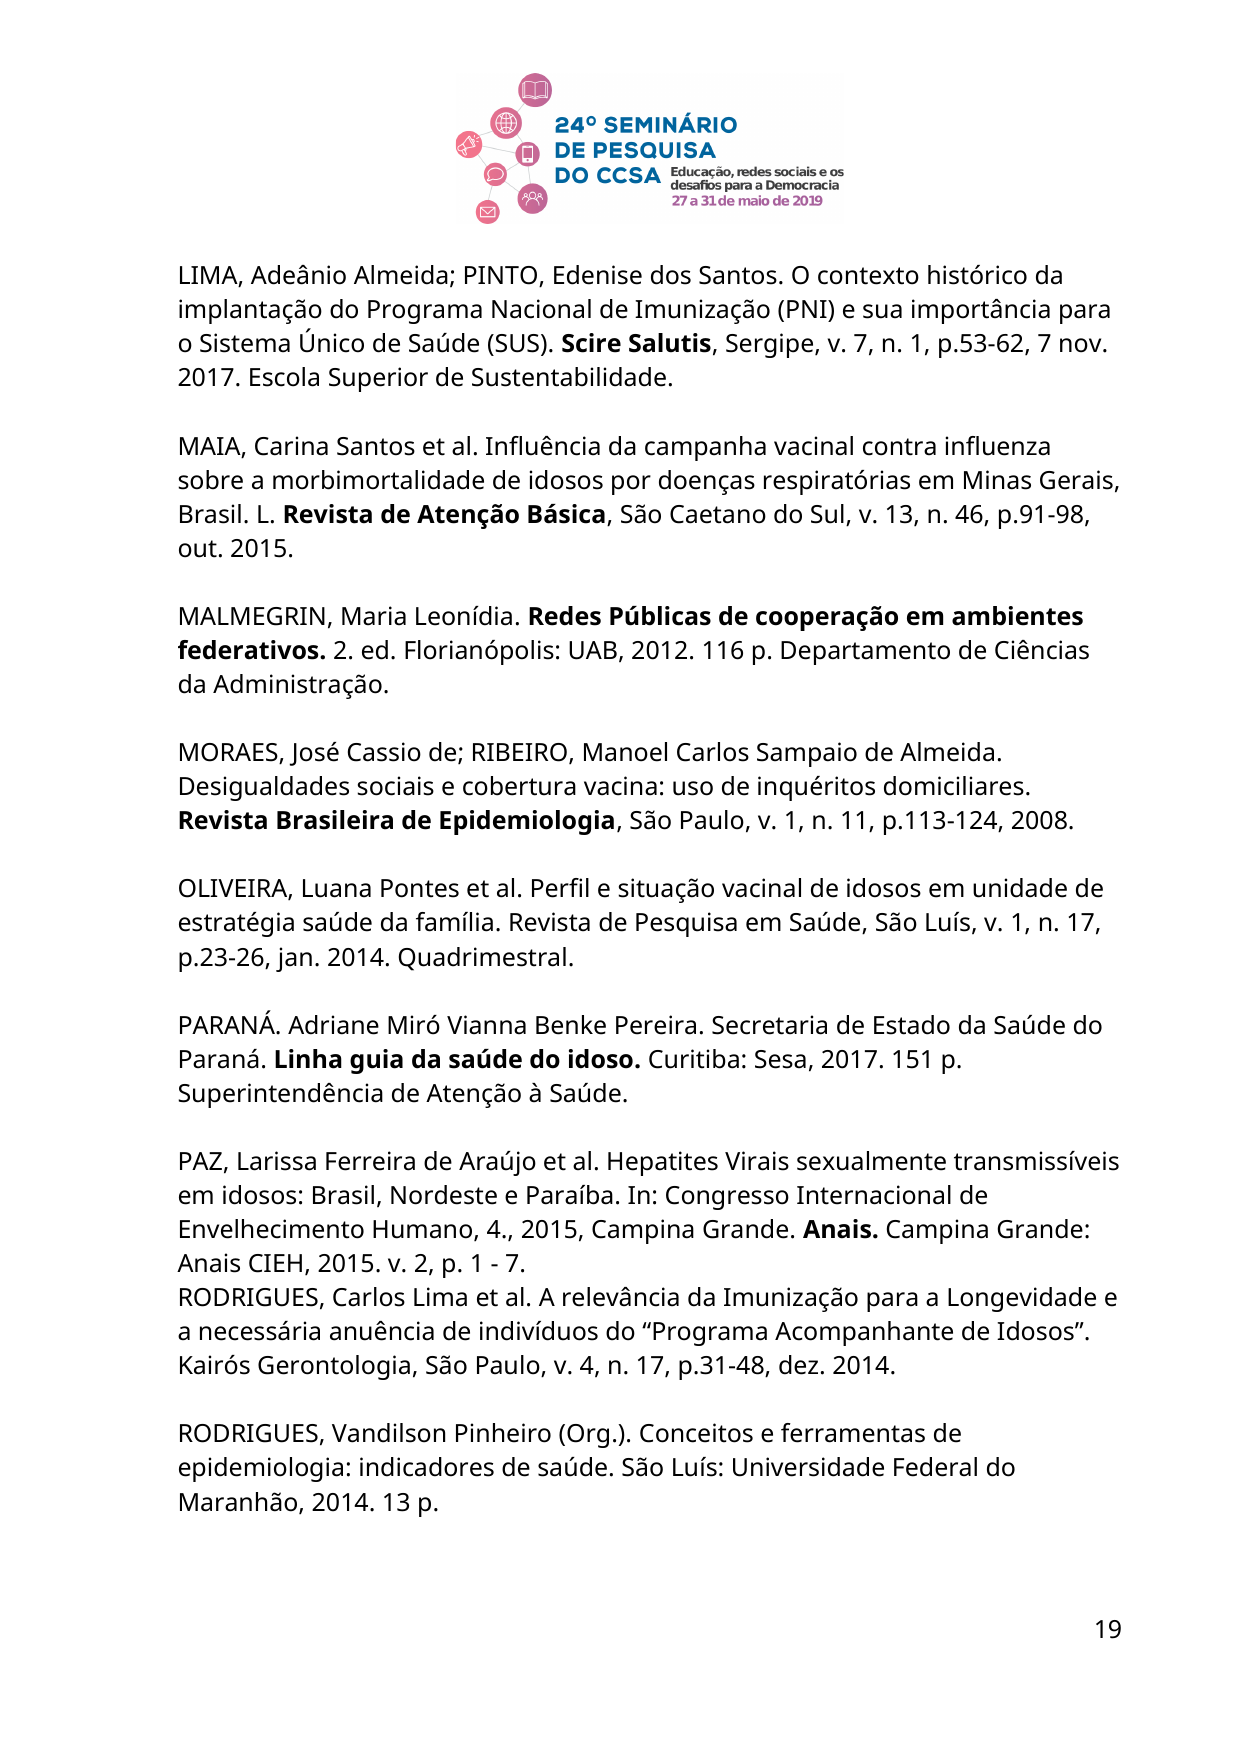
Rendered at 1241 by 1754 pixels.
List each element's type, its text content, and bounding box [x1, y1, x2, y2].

text OLIVEIRA, Luana Pontes et al. Perfil e situação vacinal de idosos em unidade de estratégia saúde da família. Revista de Pesquisa em Saúde, São Luís, v. 1, n. 17, p.23-26, jan. 2014. Quadrimestral. [177, 871, 1122, 973]
text PAZ, Larissa Ferreira de Araújo et al. Hepatites Virais sexualmente transmissíveis em idosos: Brasil, Nordeste e Paraíba. In: Congresso Internacional de Envelhecimento Humano, 4., 2015, Campina Grande. Anais. Campina Grande: Anais CIEH, 2015. v. 2, p. 1 - 7. [177, 1143, 1122, 1280]
text MORAES, José Cassio de; RIBEIRO, Manoel Carlos Sampaio de Almeida. Desigualdades sociais e cobertura vacina: uso de inquéritos domiciliares. Revista Brasileira de Epidemiologia, São Paulo, v. 1, n. 11, p.113-124, 2008. [177, 735, 1122, 837]
text RODRIGUES, Vandilson Pinheiro (Org.). Conceitos e ferramentas de epidemiologia: indicadores de saúde. São Luís: Universidade Federal do Maranhão, 2014. 13 p. [177, 1416, 1122, 1518]
picture [455, 73, 844, 224]
text MALMEGRIN, Maria Leonídia. Redes Públicas de cooperação em ambientes federativos. 2. ed. Florianópolis: UAB, 2012. 116 p. Departamento de Ciências da Administração. [177, 598, 1122, 701]
text MAIA, Carina Santos et al. Influência da campanha vacinal contra influenza sobre a morbimortalidade de idosos por doenças respiratórias em Minas Gerais, Brasil. L. Revista de Atenção Básica, São Caetano do Sul, v. 13, n. 46, p.91-98, out. 2015. [177, 428, 1122, 564]
text PARANÁ. Adriane Miró Vianna Benke Pereira. Secretaria de Estado da Saúde do Paraná. Linha guia da saúde do idoso. Curitiba: Sesa, 2017. 151 p. Superintendência de Atenção à Saúde. [177, 1007, 1122, 1109]
text RODRIGUES, Carlos Lima et al. A relevância da Imunização para a Longevidade e a necessária anuência de indivíduos do “Programa Acompanhante de Idosos”. Kairós Gerontologia, São Paulo, v. 4, n. 17, p.31-48, dez. 2014. [177, 1280, 1122, 1382]
text LIMA, Adeânio Almeida; PINTO, Edenise dos Santos. O contexto histórico da implantação do Programa Nacional de Imunização (PNI) e sua importância para o Sistema Único de Saúde (SUS). Scire Salutis, Sergipe, v. 7, n. 1, p.53-62, 7 nov. 2017. Escola Superior de Sustentabilidade. [177, 258, 1122, 394]
